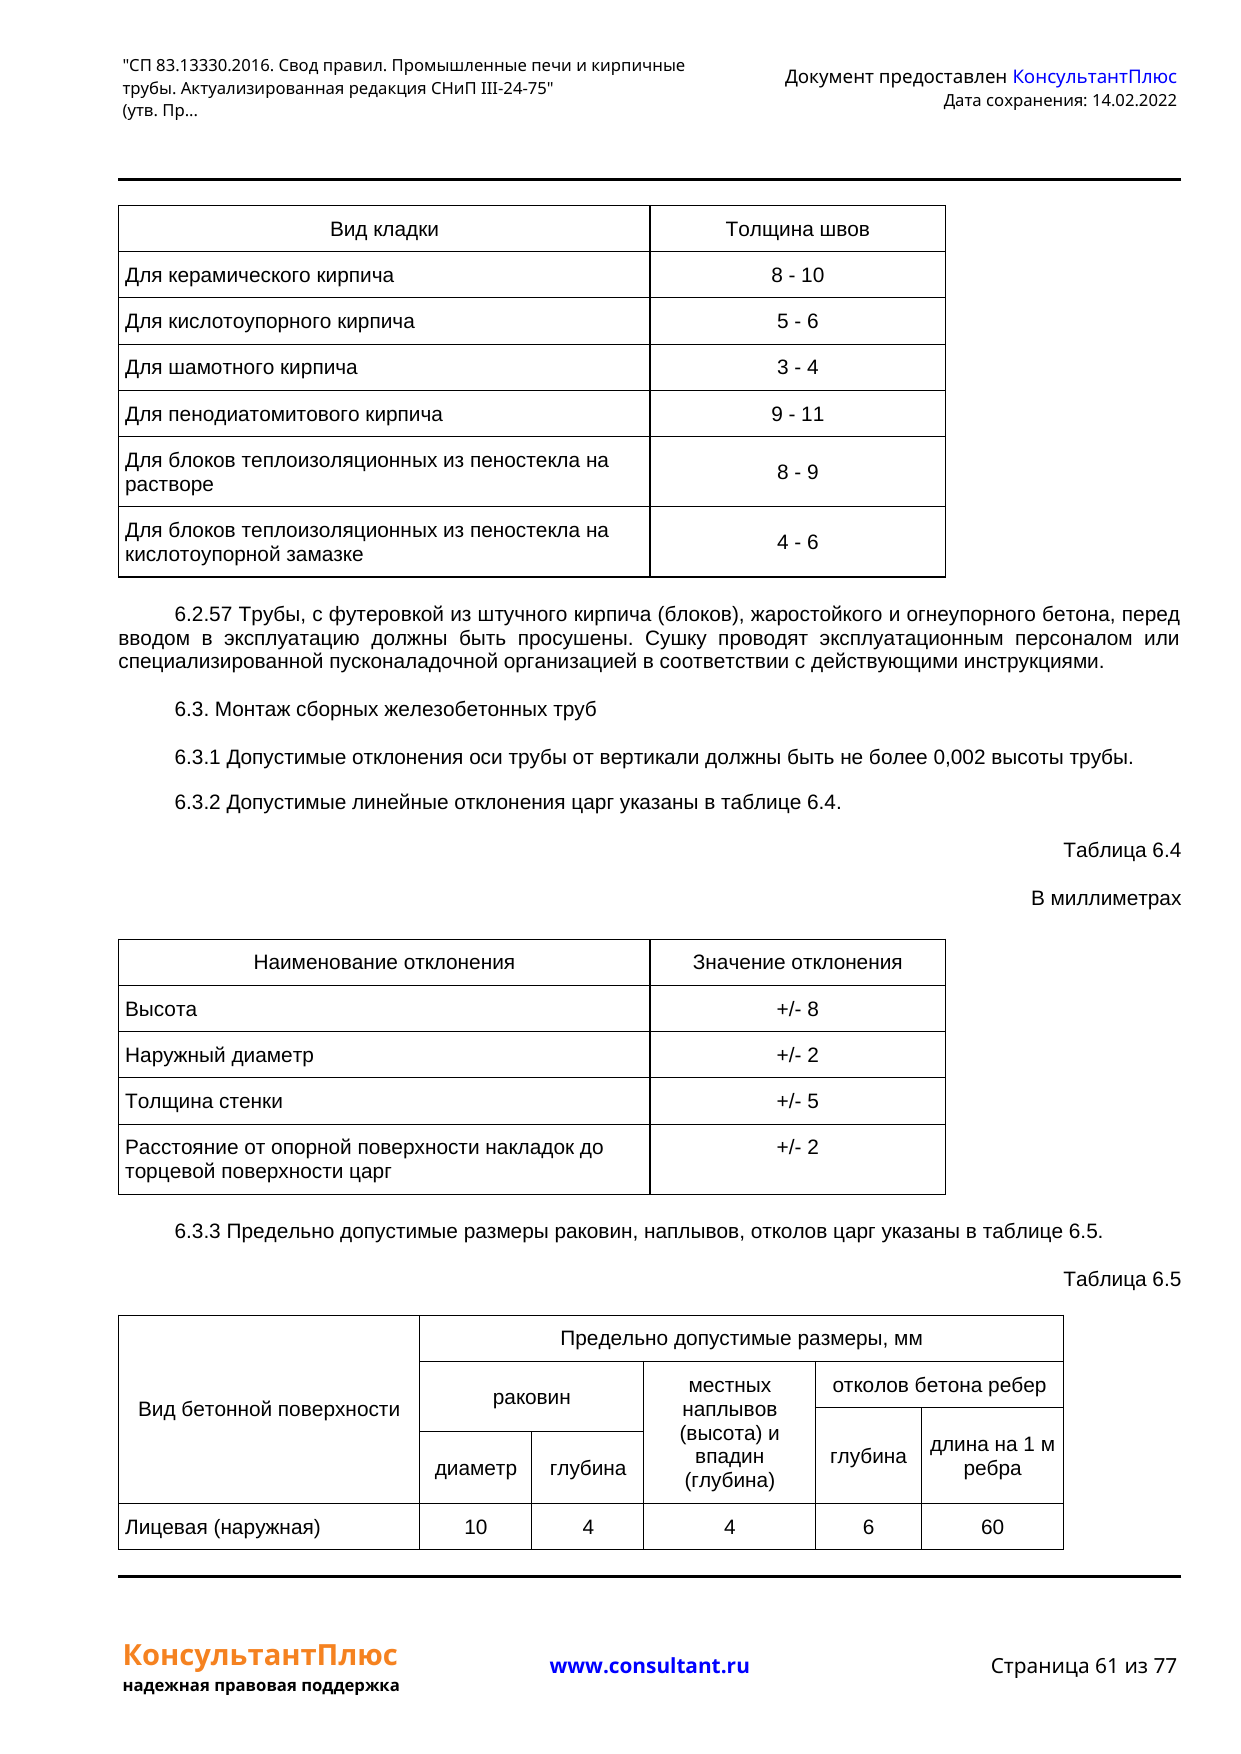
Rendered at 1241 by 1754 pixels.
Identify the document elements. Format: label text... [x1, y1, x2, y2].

table_cell отколов бетона ребер [816, 1362, 1063, 1407]
table_header Вид бетонной поверхности [119, 1316, 419, 1503]
table_cell 9 - 11 [651, 391, 945, 436]
table_cell +/- 5 [651, 1078, 945, 1123]
table_cell Для керамического кирпича [119, 252, 649, 297]
table_cell 8 - 9 [651, 437, 945, 506]
table_cell 60 [922, 1504, 1063, 1549]
text Таблица 6.4 [118, 838, 1181, 862]
text 6.3.3 Предельно допустимые размеры раковин, наплывов, отколов царг указаны в таблице 6.5. [118, 1219, 1181, 1243]
text 6.3. Монтаж сборных железобетонных труб [118, 697, 1181, 721]
table_cell +/- 8 [651, 986, 945, 1031]
table_cell глубина [532, 1432, 643, 1503]
table_cell Для шамотного кирпича [119, 345, 649, 390]
table_cell глубина [816, 1408, 921, 1503]
table_cell Расстояние от опорной поверхности накладок до торцевой поверхности царг [119, 1125, 649, 1194]
table_cell диаметр [420, 1432, 531, 1503]
text В миллиметрах [118, 886, 1181, 910]
table_cell Толщина стенки [119, 1078, 649, 1123]
table_cell +/- 2 [651, 1125, 945, 1194]
table_cell +/- 2 [651, 1032, 945, 1077]
table_header Вид кладки [119, 206, 649, 251]
table_cell Высота [119, 986, 649, 1031]
table_cell длина на 1 м ребра [922, 1408, 1063, 1503]
table_cell 6 [816, 1504, 921, 1549]
table_cell Для кислотоупорного кирпича [119, 298, 649, 343]
text 6.2.57 Трубы, с футеровкой из штучного кирпича (блоков), жаростойкого и огнеупорного бетона, перед вводом в эксплуатацию должны быть просушены. Сушку проводят эксплуатационным персоналом или специализированной пусконаладочной организацией в соответствии с действующими инструкциями. [118, 601, 1181, 673]
table_header Наименование отклонения [119, 940, 649, 985]
table_cell раковин [420, 1362, 643, 1431]
table_cell Для блоков теплоизоляционных из пеностекла на растворе [119, 437, 649, 506]
text 6.3.1 Допустимые отклонения оси трубы от вертикали должны быть не более 0,002 высоты трубы. [118, 745, 1181, 769]
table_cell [119, 1504, 419, 1549]
table_cell 4 [644, 1504, 815, 1549]
table_header Предельно допустимые размеры, мм [420, 1316, 1063, 1361]
table_cell Для пенодиатомитового кирпича [119, 391, 649, 436]
table_cell 10 [420, 1504, 531, 1549]
table_cell 4 - 6 [651, 507, 945, 576]
table_cell местных наплывов (высота) и впадин (глубина) [644, 1362, 815, 1503]
table_cell Для блоков теплоизоляционных из пеностекла на кислотоупорной замазке [119, 507, 649, 576]
table_cell 3 - 4 [651, 345, 945, 390]
table_cell 5 - 6 [651, 298, 945, 343]
table_cell Наружный диаметр [119, 1032, 649, 1077]
text Таблица 6.5 [118, 1267, 1181, 1291]
table_header Значение отклонения [651, 940, 945, 985]
text 6.3.2 Допустимые линейные отклонения царг указаны в таблице 6.4. [118, 790, 1181, 814]
table_cell 8 - 10 [651, 252, 945, 297]
table_header Толщина швов [651, 206, 945, 251]
table_cell 4 [532, 1504, 643, 1549]
